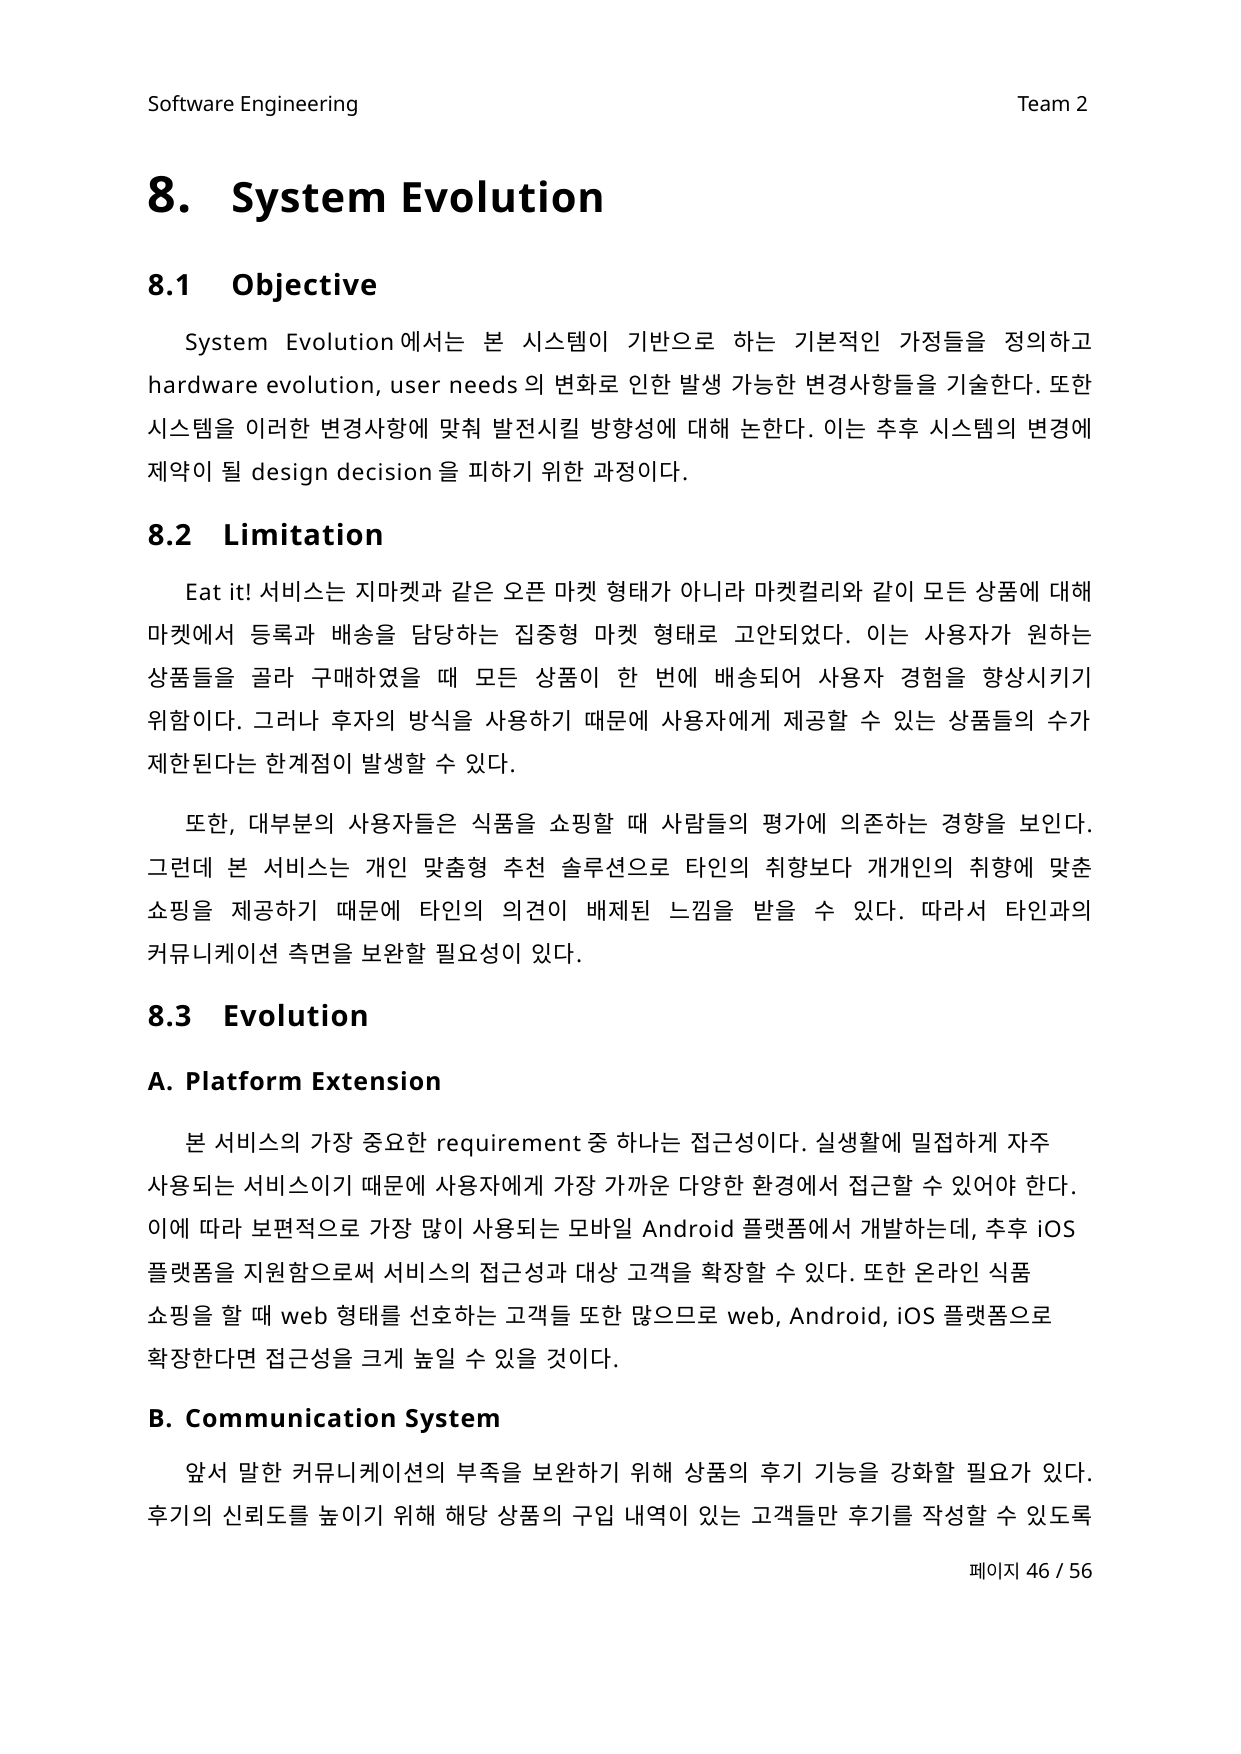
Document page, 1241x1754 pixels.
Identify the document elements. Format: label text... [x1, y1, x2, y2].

list System Evolution [148, 159, 1092, 228]
list Evolution [148, 996, 1092, 1035]
text 또한, 대부분의 사용자들은 식품을 쇼핑할 때 사람들의 평가에 의존하는 경향을 보인다. 그런데 본 서비스는 개인 맞춤형 추천 솔루션으로 타인의 취향보다 개개인의 취향에 맞춘 쇼핑을 제공하기 때문에 타인의 의견이 배제된 느낌을 받을 수 있다. 따라서 타인과의 커뮤니케이션 측면을 보완할 필요성이 있다. [148, 806, 1092, 969]
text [148, 1454, 1092, 1531]
text Eat it! 서비스는 지마켓과 같은 오픈 마켓 형태가 아니라 마켓컬리와 같이 모든 상품에 대해 마켓에서 등록과 배송을 담당하는 집중형 마켓 형태로 고안되었다. 이는 사용자가 원하는 상품들을 골라 구매하였을 때 모든 상품이 한 번에 배송되어 사용자 경험을 향상시키기 위함이다. 그러나 후자의 방식을 사용하기 때문에 사용자에게 제공할 수 있는 상품들의 수가 제한된다는 한계점이 발생할 수 있다. [148, 573, 1092, 779]
subtitle Limitation [148, 514, 1092, 553]
list Platform Extension [148, 1064, 1092, 1098]
subtitle Communication System [148, 1401, 1092, 1435]
text System Evolution에서는 본 시스템이 기반으로 하는 기본적인 가정들을 정의하고 hardware evolution, user needs의 변화로 인한 발생 가능한 변경사항들을 기술한다. 또한 시스템을 이러한 변경사항에 맞춰 발전시킬 방향성에 대해 논한다. 이는 추후 시스템의 변경에 제약이 될 design decision을 피하기 위한 과정이다. [148, 324, 1092, 487]
subtitle Objective [148, 265, 1092, 304]
text 본 서비스의 가장 중요한 requirement중 하나는 접근성이다. 실생활에 밀접하게 자주 사용되는 서비스이기 때문에 사용자에게 가장 가까운 다양한 환경에서 접근할 수 있어야 한다. 이에 따라 보편적으로 가장 많이 사용되는 모바일 Android 플랫폼에서 개발하는데, 추후 iOS 플랫폼을 지원함으로써 서비스의 접근성과 대상 고객을 확장할 수 있다. 또한 온라인 식품 쇼핑을 할 때 web 형태를 선호하는 고객들 또한 많으므로 web, Android, iOS 플랫폼으로 확장한다면 접근성을 크게 높일 수 있을 것이다. [148, 1125, 1092, 1374]
